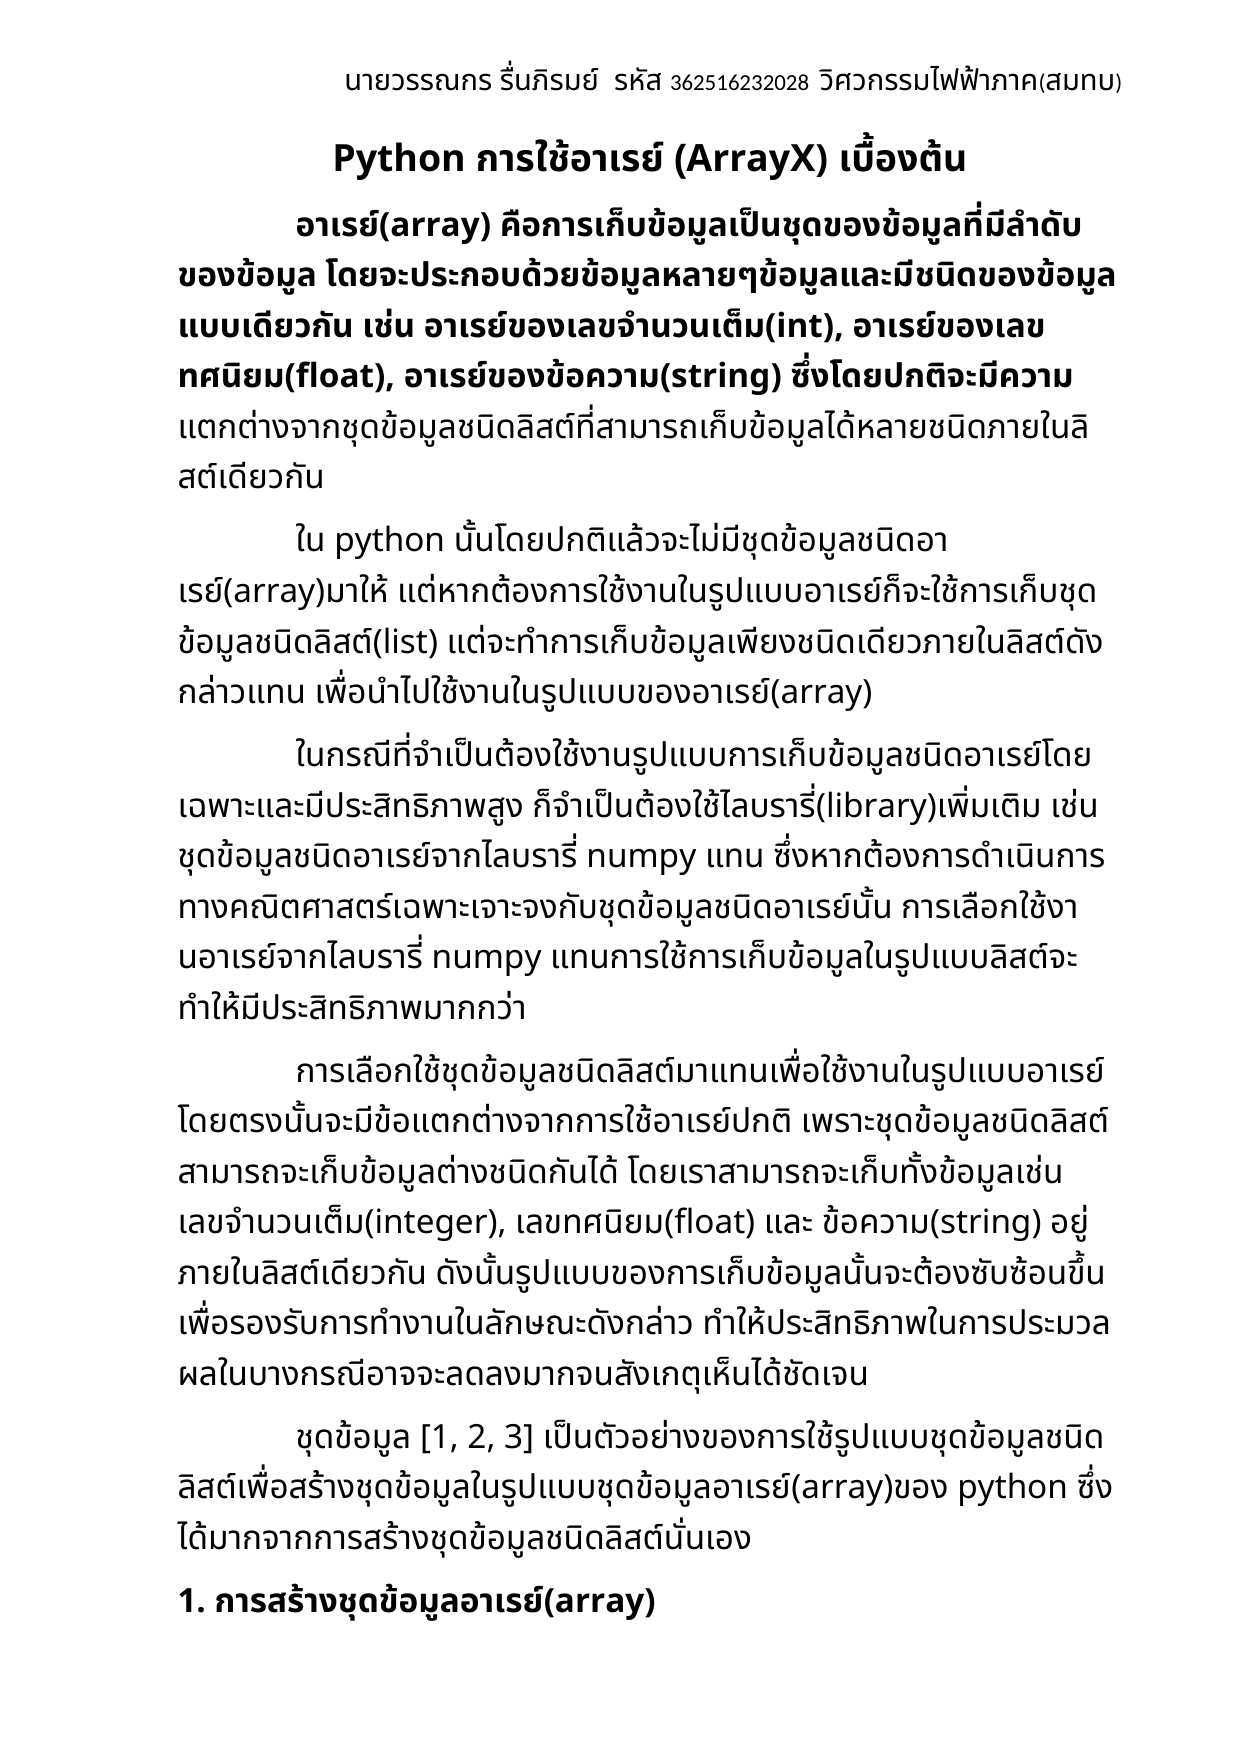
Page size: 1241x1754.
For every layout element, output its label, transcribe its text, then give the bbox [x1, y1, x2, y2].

text ในกรณีที่จำเป็นต้องใช้งานรูปแบบการเก็บข้อมูลชนิดอาเรย์โดยเฉพาะและมีประสิทธิภาพสูง ก็จำเป็นต้องใช้ไลบรารี่(library)เพิ่มเติม เช่น ชุดข้อมูลชนิดอาเรย์จากไลบรารี่ numpy แทน ซึ่งหากต้องการดำเนินการทางคณิตศาสตร์เฉพาะเจาะจงกับชุดข้อมูลชนิดอาเรย์นั้น การเลือกใช้งานอาเรย์จากไลบรารี่ numpy แทนการใช้การเก็บข้อมูลในรูปแบบลิสต์จะทำให้มีประสิทธิภาพมากกว่า [177, 731, 1122, 1034]
text อาเรย์(array) คือการเก็บข้อมูลเป็นชุดของข้อมูลที่มีลำดับของข้อมูล โดยจะประกอบด้วยข้อมูลหลายๆข้อมูลและมีชนิดของข้อมูลแบบเดียวกัน เช่น อาเรย์ของเลขจำนวนเต็ม(int), อาเรย์ของเลขทศนิยม(float), อาเรย์ของข้อความ(string) ซึ่งโดยปกติจะมีความแตกต่างจากชุดข้อมูลชนิดลิสต์ที่สามารถเก็บข้อมูลได้หลายชนิดภายในลิสต์เดียวกัน [177, 201, 1122, 504]
subtitle Python การใช้อาเรย์ (ArrayX) เบื้องต้น [177, 131, 1122, 188]
text การเลือกใช้ชุดข้อมูลชนิดลิสต์มาแทนเพื่อใช้งานในรูปแบบอาเรย์โดยตรงนั้นจะมีข้อแตกต่างจากการใช้อาเรย์ปกติ เพราะชุดข้อมูลชนิดลิสต์สามารถจะเก็บข้อมูลต่างชนิดกันได้ โดยเราสามารถจะเก็บทั้งข้อมูลเช่น เลขจำนวนเต็ม(integer), เลขทศนิยม(float) และ ข้อความ(string) อยู่ภายในลิสต์เดียวกัน ดังนั้นรูปแบบของการเก็บข้อมูลนั้นจะต้องซับซ้อนขึ้นเพื่อรองรับการทำงานในลักษณะดังกล่าว ทำให้ประสิทธิภาพในการประมวลผลในบางกรณีอาจจะลดลงมากจนสังเกตุเห็นได้ชัดเจน [177, 1047, 1122, 1400]
text 1. การสร้างชุดข้อมูลอาเรย์(array) [177, 1577, 1122, 1627]
text ใน python นั้นโดยปกติแล้วจะไม่มีชุดข้อมูลชนิดอาเรย์(array)มาให้ แต่หากต้องการใช้งานในรูปแบบอาเรย์ก็จะใช้การเก็บชุดข้อมูลชนิดลิสต์(list) แต่จะทำการเก็บข้อมูลเพียงชนิดเดียวภายในลิสต์ดังกล่าวแทน เพื่อนำไปใช้งานในรูปแบบของอาเรย์(array) [177, 516, 1122, 719]
text ชุดข้อมูล [1, 2, 3] เป็นตัวอย่างของการใช้รูปแบบชุดข้อมูลชนิดลิสต์เพื่อสร้างชุดข้อมูลในรูปแบบชุดข้อมูลอาเรย์(array)ของ python ซึ่งได้มากจากการสร้างชุดข้อมูลชนิดลิสต์นั่นเอง [177, 1412, 1122, 1564]
